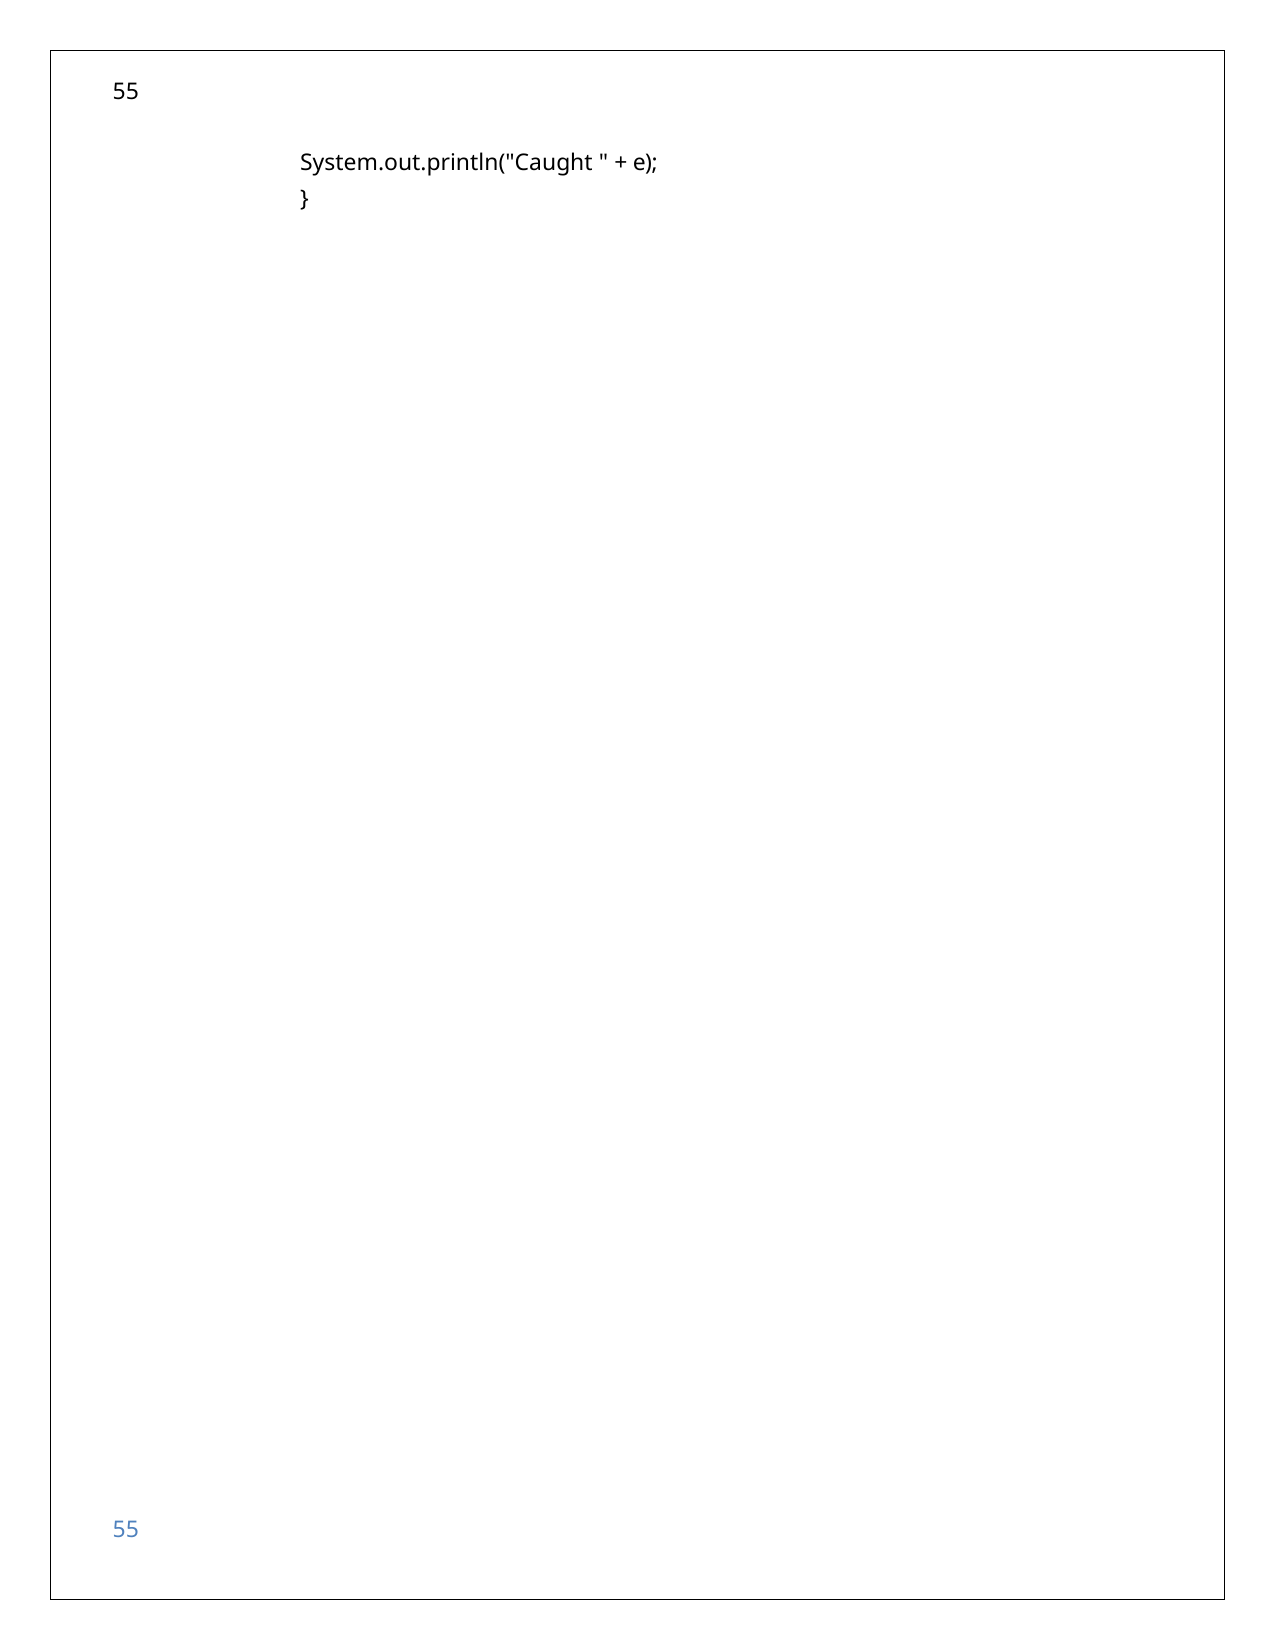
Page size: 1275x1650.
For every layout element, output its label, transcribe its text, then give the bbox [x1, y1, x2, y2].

text } [300, 182, 1162, 213]
text System.out.println("Caught " + e); [300, 146, 1162, 177]
